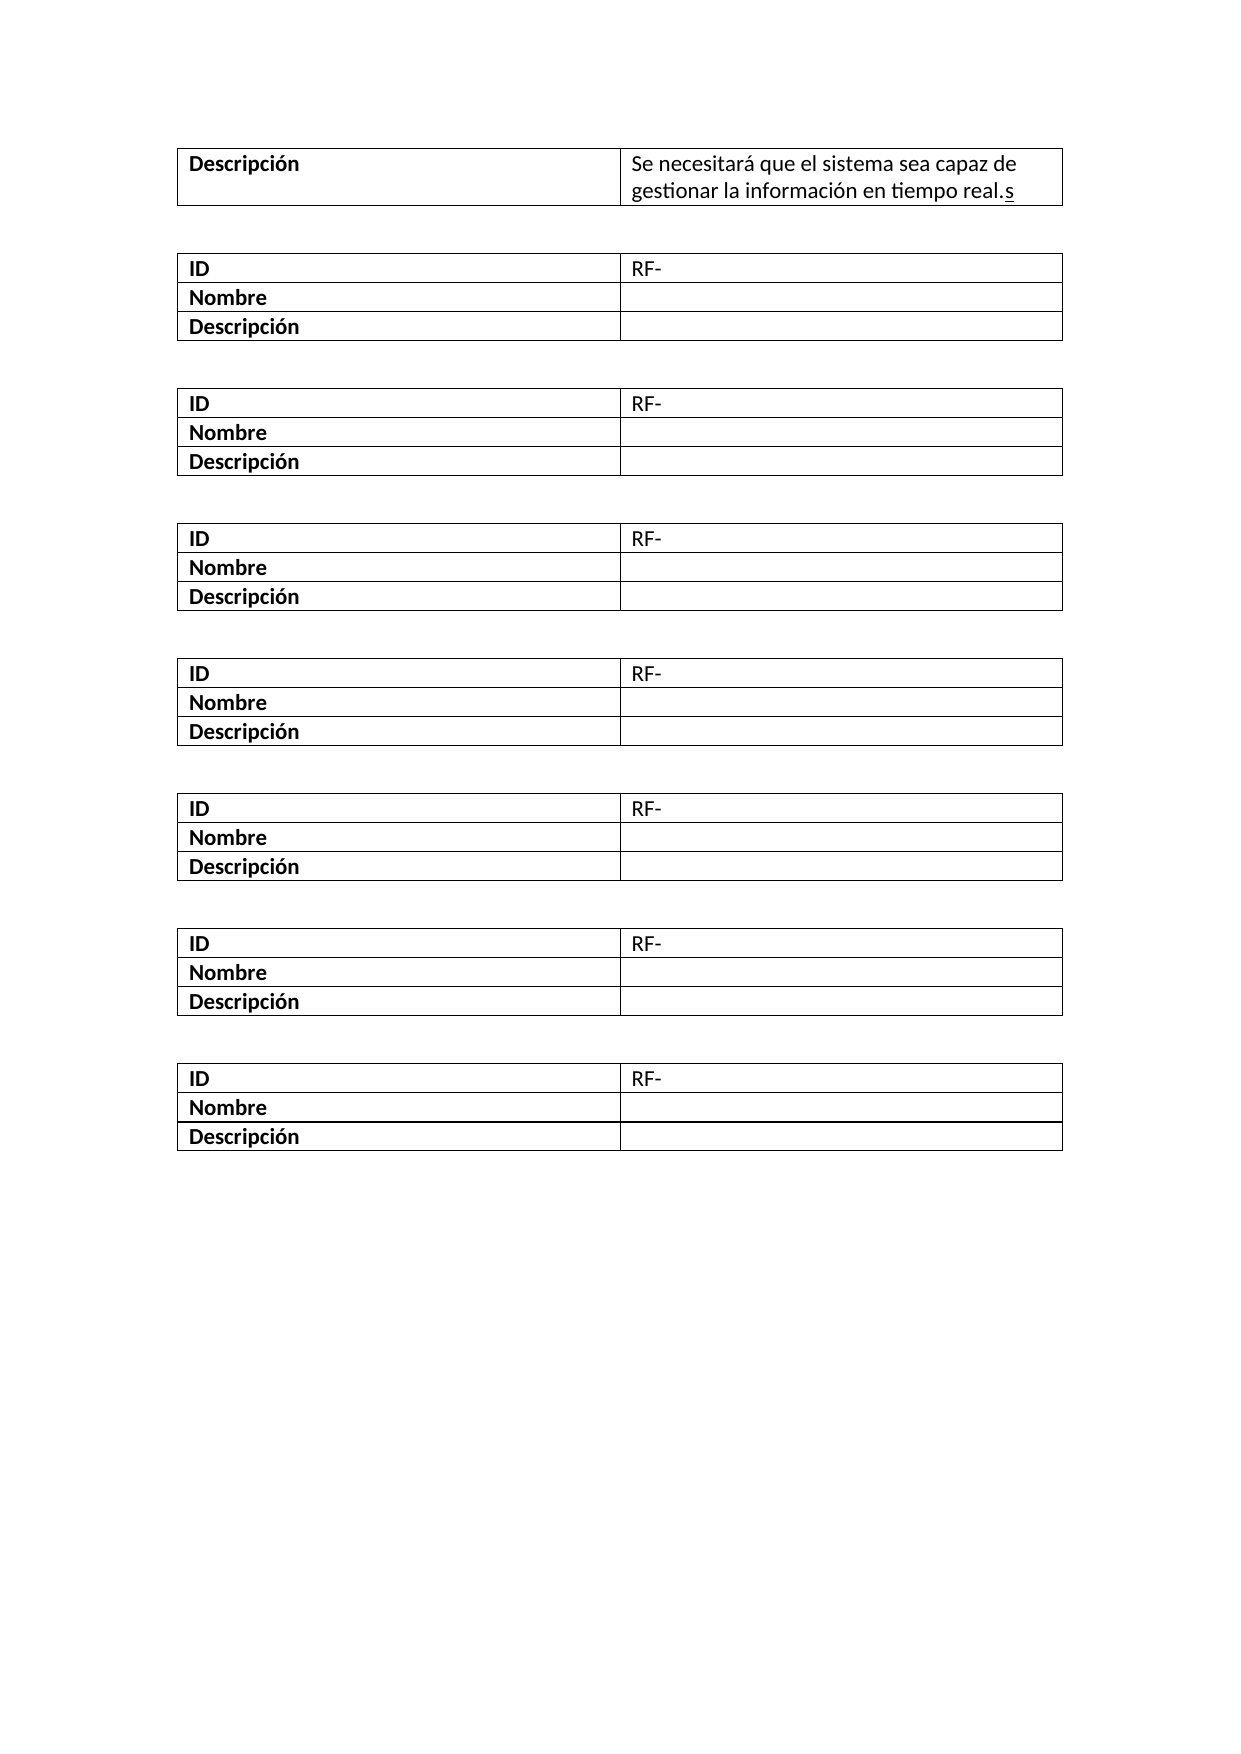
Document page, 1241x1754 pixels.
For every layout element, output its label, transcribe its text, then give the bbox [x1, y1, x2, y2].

table_cell Nombre [178, 553, 620, 581]
table_cell [621, 823, 1062, 851]
table_cell Descripción [178, 987, 620, 1015]
table_cell Descripción [178, 582, 620, 610]
table_header RF- [621, 929, 1062, 957]
table_cell [621, 283, 1062, 311]
table_cell [621, 688, 1062, 716]
table_cell Se necesitará que el sistema sea capaz de gestionar la información en tiempo real.s [621, 149, 1062, 205]
table_cell Nombre [178, 418, 620, 446]
table_cell [621, 717, 1062, 745]
table_header ID [178, 659, 620, 687]
table_cell Nombre [178, 958, 620, 986]
table_cell Descripción [178, 717, 620, 745]
table_cell Nombre [178, 1093, 620, 1121]
table_header RF- [621, 659, 1062, 687]
table_cell Nombre [178, 688, 620, 716]
table_header RF- [621, 254, 1062, 282]
table_cell Descripción [178, 312, 620, 340]
table_header RF- [621, 524, 1062, 552]
table_cell [621, 447, 1062, 475]
table_cell Nombre [178, 283, 620, 311]
table_header ID [178, 389, 620, 417]
table_cell [621, 852, 1062, 880]
table_cell Descripción [178, 1123, 620, 1150]
table_header ID [178, 929, 620, 957]
table_cell Descripción [178, 149, 620, 205]
table_header ID [178, 524, 620, 552]
table_cell Descripción [178, 447, 620, 475]
table_header ID [178, 254, 620, 282]
table_cell [621, 1093, 1062, 1121]
table_cell [621, 1123, 1062, 1150]
table_header ID [178, 1064, 620, 1092]
table_cell [621, 553, 1062, 581]
table_cell [621, 582, 1062, 610]
table_header RF- [621, 794, 1062, 822]
table_cell [621, 418, 1062, 446]
table_cell [621, 312, 1062, 340]
table_cell [621, 958, 1062, 986]
table_header RF- [621, 389, 1062, 417]
table_cell [621, 987, 1062, 1015]
table_cell Nombre [178, 823, 620, 851]
table_cell Descripción [178, 852, 620, 880]
table_header RF- [621, 1064, 1062, 1092]
table_header ID [178, 794, 620, 822]
